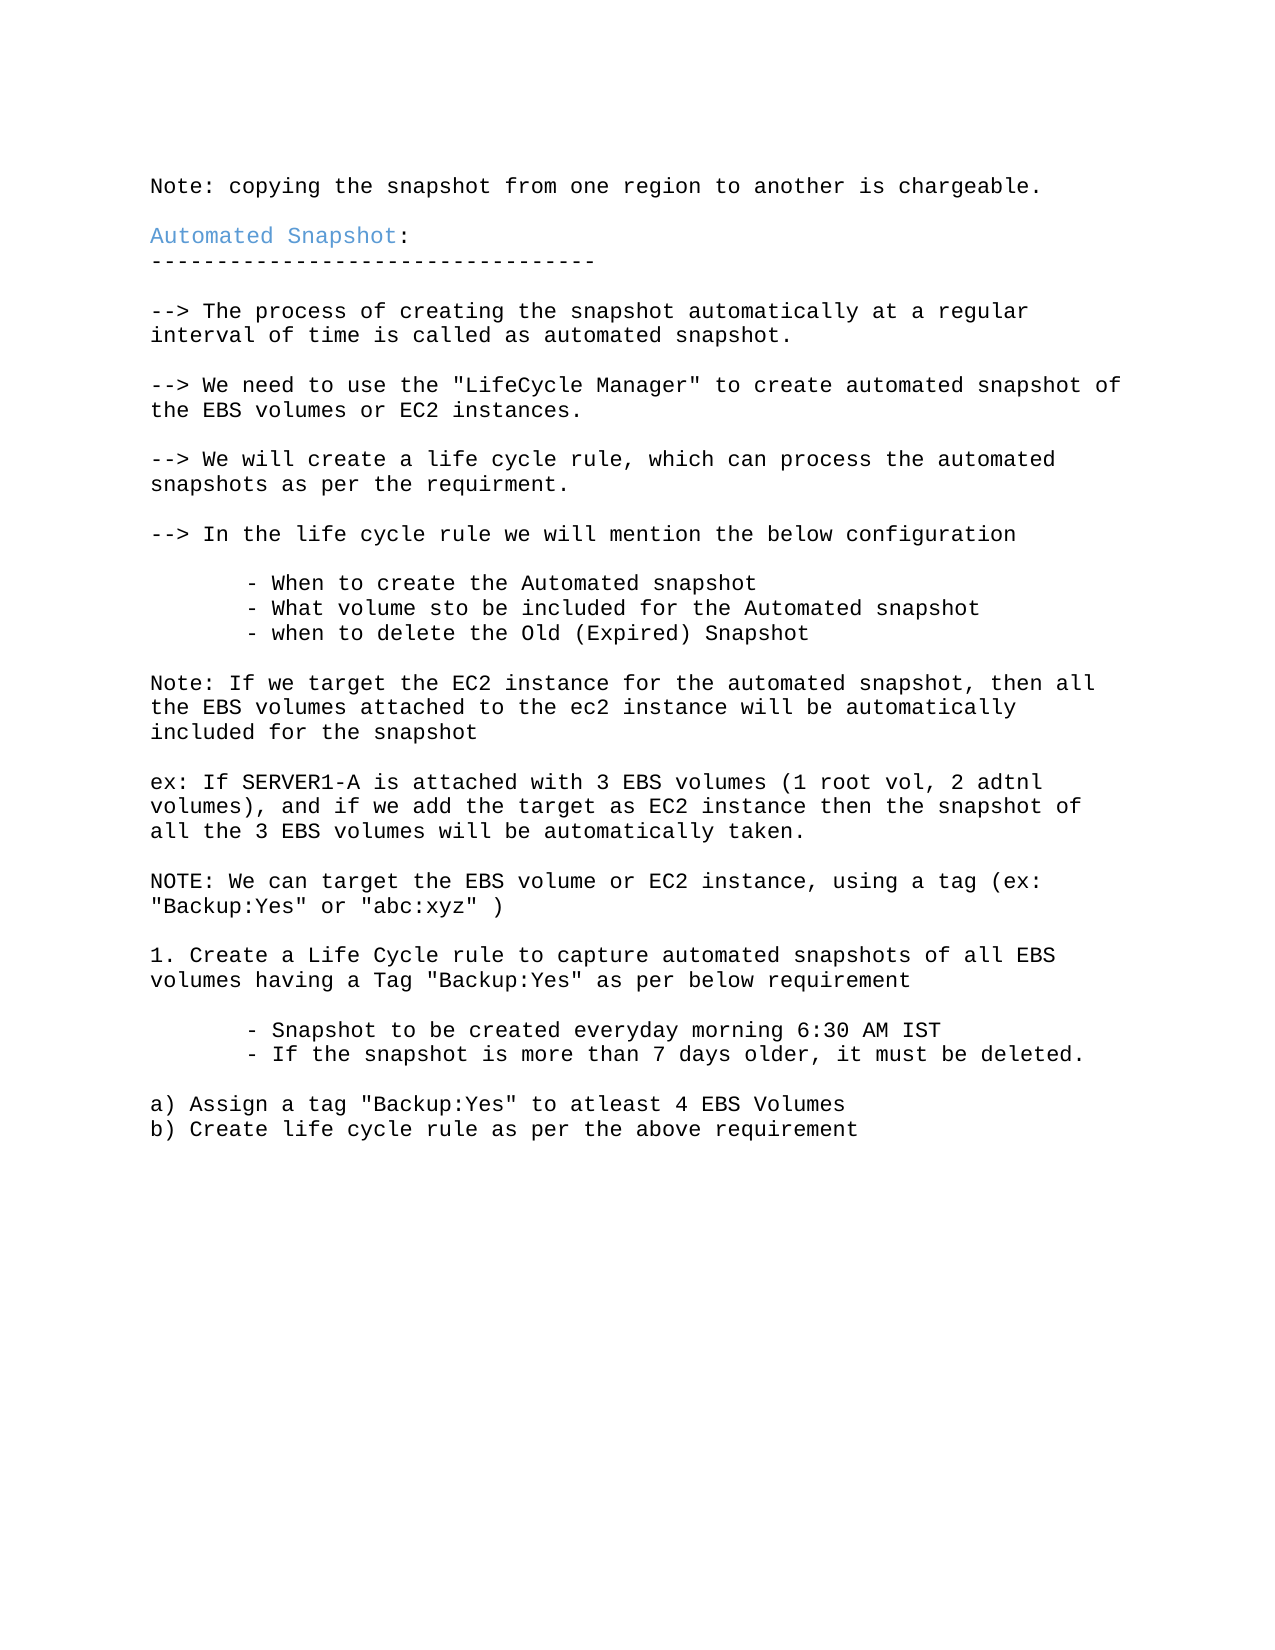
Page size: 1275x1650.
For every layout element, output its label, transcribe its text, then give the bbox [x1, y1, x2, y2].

text 1. Create a Life Cycle rule to capture automated snapshots of all EBS volumes having a Tag "Backup:Yes" as per below requirement [150, 944, 1125, 994]
text b) Create life cycle rule as per the above requirement [150, 1118, 1125, 1143]
text - Snapshot to be created everyday morning 6:30 AM IST [150, 1019, 1125, 1044]
text --> In the life cycle rule we will mention the below configuration [150, 523, 1125, 548]
text NOTE: We can target the EBS volume or EC2 instance, using a tag (ex: "Backup:Yes" or "abc:xyz" ) [150, 870, 1125, 920]
text - When to create the Automated snapshot [150, 573, 1125, 597]
text - If the snapshot is more than 7 days older, it must be deleted. [150, 1044, 1125, 1068]
text - when to delete the Old (Expired) Snapshot [150, 622, 1125, 647]
text Automated Snapshot: [150, 224, 1125, 250]
text Note: copying the snapshot from one region to another is chargeable. [150, 175, 1125, 199]
text --> We need to use the "LifeCycle Manager" to create automated snapshot of the EBS volumes or EC2 instances. [150, 374, 1125, 424]
text --> The process of creating the snapshot automatically at a regular interval of time is called as automated snapshot. [150, 300, 1125, 349]
text ---------------------------------- [150, 250, 1125, 275]
text ex: If SERVER1-A is attached with 3 EBS volumes (1 root vol, 2 adtnl volumes), and if we add the target as EC2 instance then the snapshot of all the 3 EBS volumes will be automatically taken. [150, 771, 1125, 845]
text --> We will create a life cycle rule, which can process the automated snapshots as per the requirment. [150, 449, 1125, 498]
text - What volume sto be included for the Automated snapshot [150, 597, 1125, 622]
text Note: If we target the EC2 instance for the automated snapshot, then all the EBS volumes attached to the ec2 instance will be automatically included for the snapshot [150, 672, 1125, 746]
text a) Assign a tag "Backup:Yes" to atleast 4 EBS Volumes [150, 1093, 1125, 1118]
